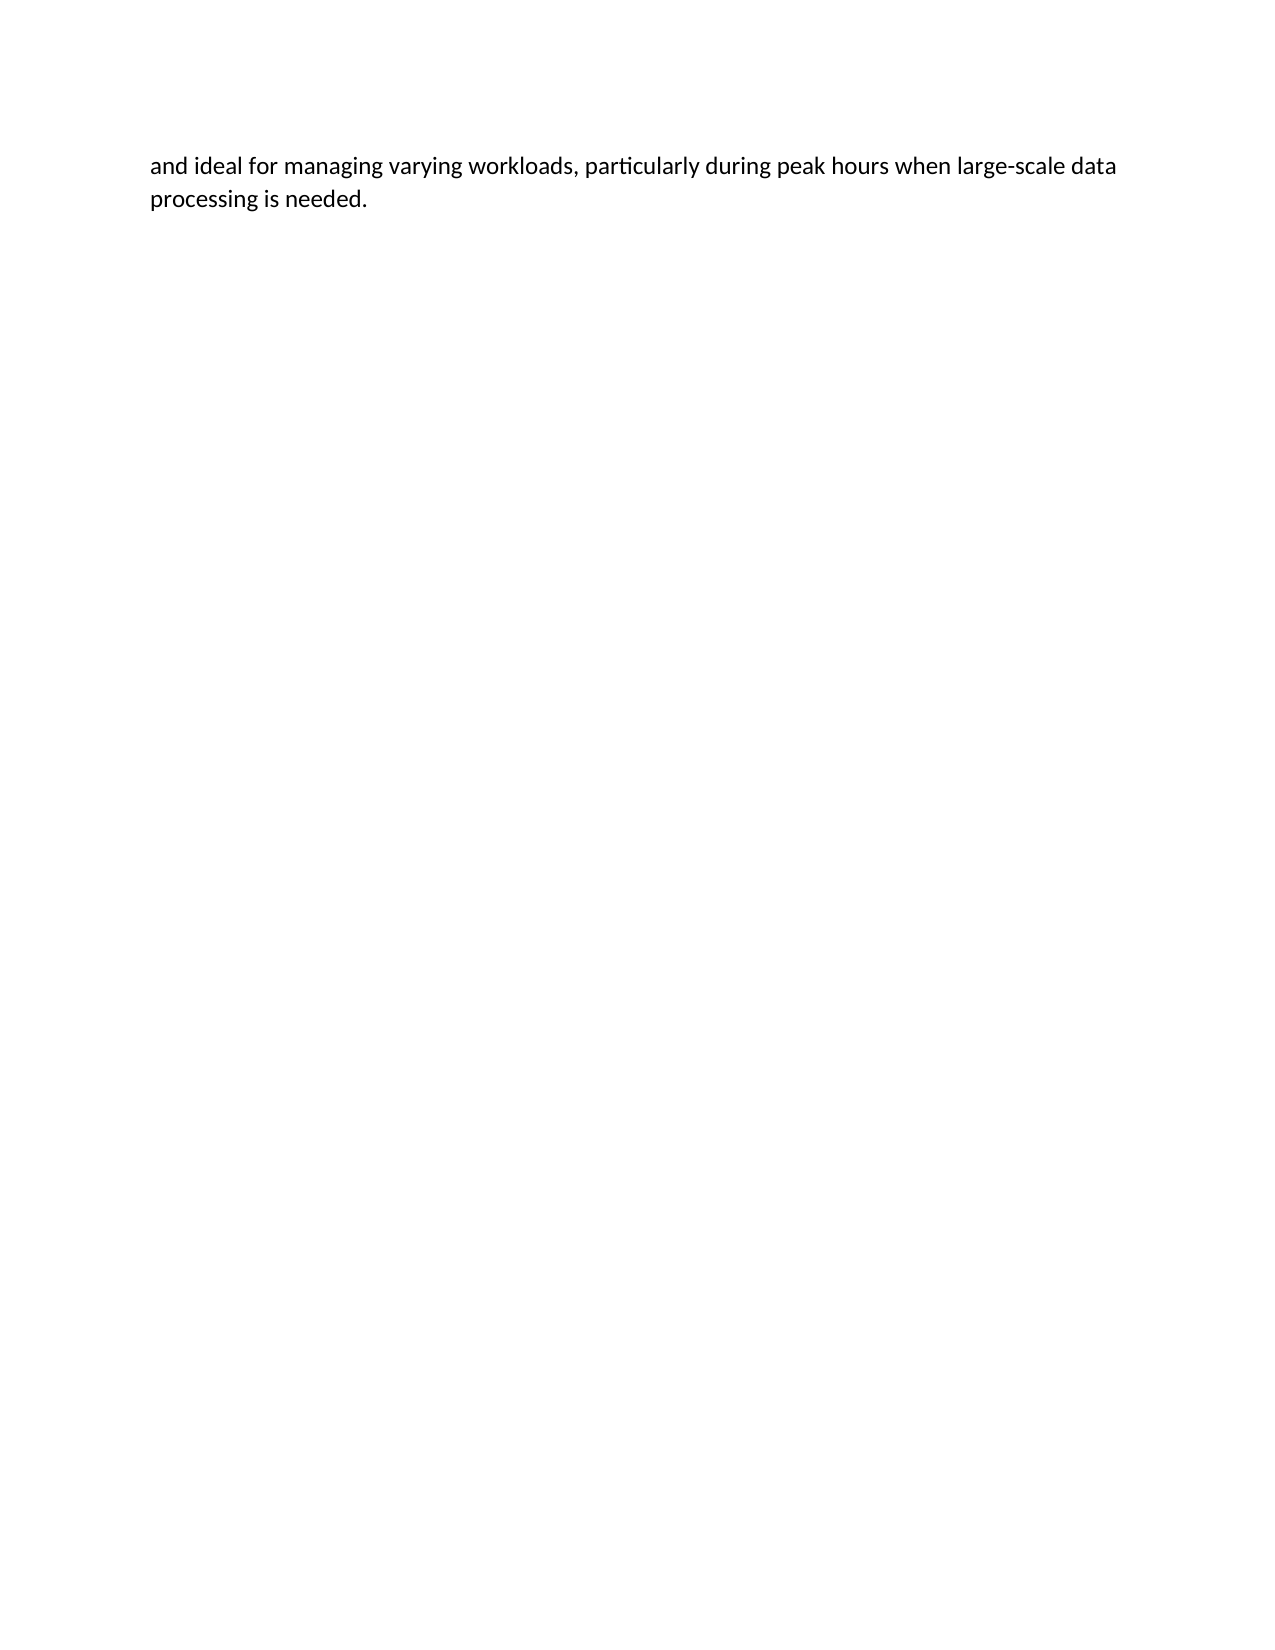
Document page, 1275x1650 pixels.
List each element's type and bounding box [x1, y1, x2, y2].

list [150, 150, 1125, 213]
